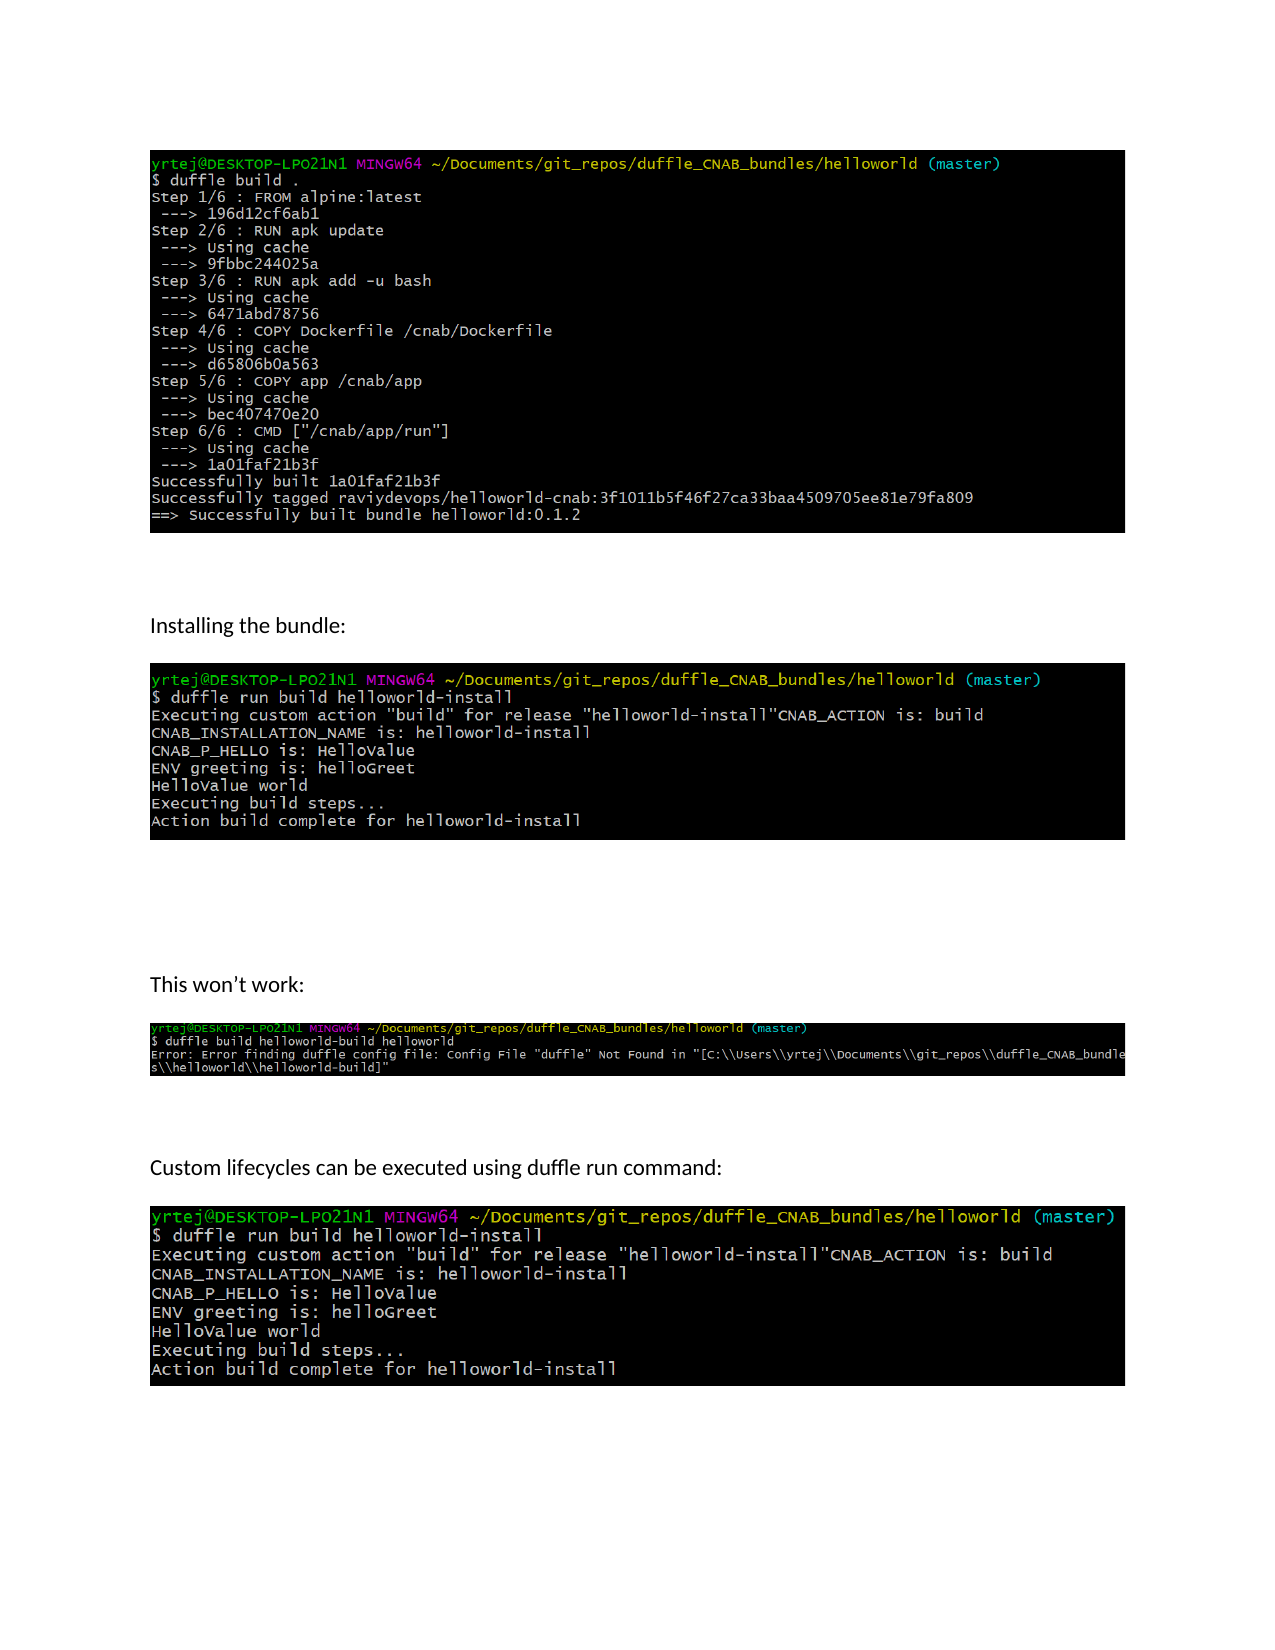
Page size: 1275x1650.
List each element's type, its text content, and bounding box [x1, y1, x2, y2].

text Custom lifecycles can be executed using duffle run command: [150, 1153, 1125, 1181]
text Installing the bundle: [150, 611, 1125, 639]
text This won’t work: [150, 970, 1125, 998]
